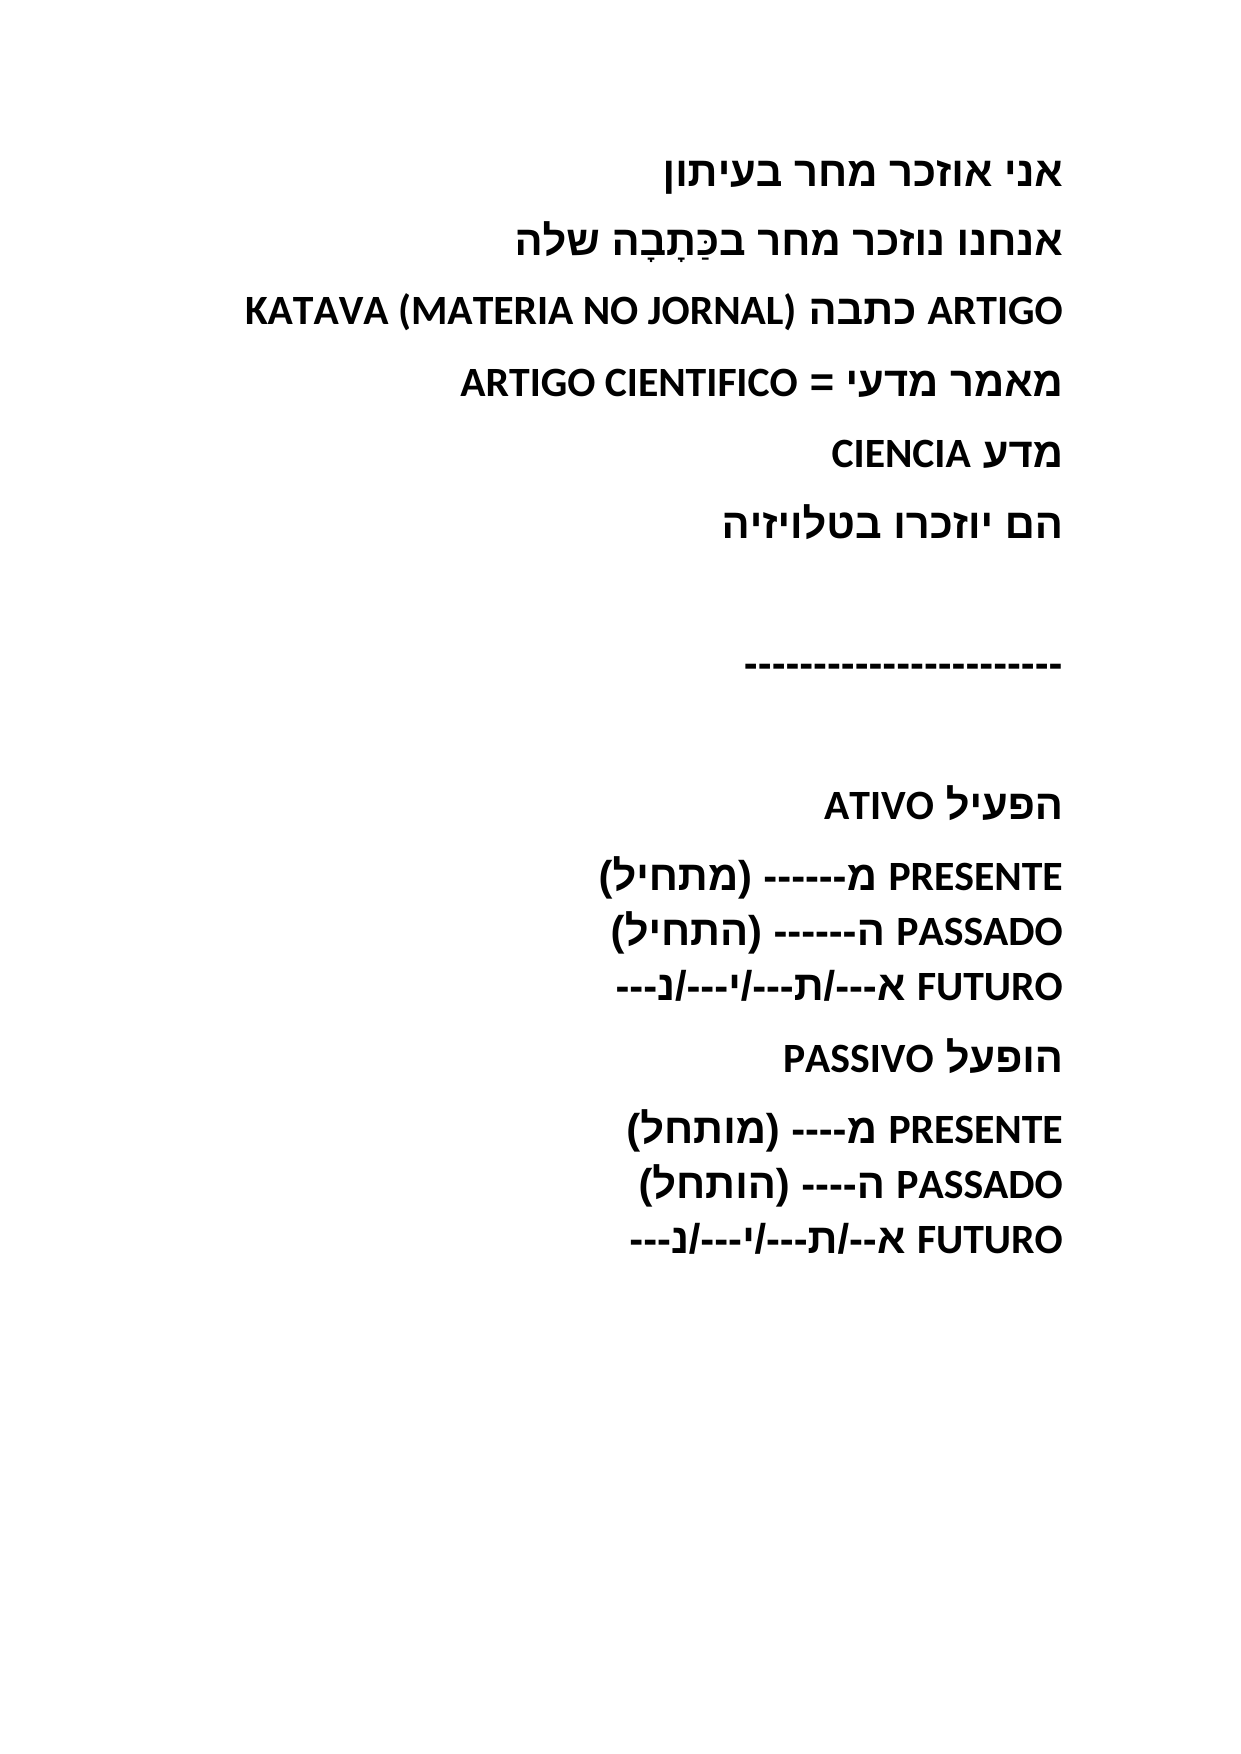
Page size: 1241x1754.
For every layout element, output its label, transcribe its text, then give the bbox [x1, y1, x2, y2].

text מאמר מדעי = ARTIGO CIENTIFICO [177, 356, 1063, 407]
text הם יוזכרו בטלויזיה [177, 499, 1063, 547]
text אני אוזכר מחר בעיתון [177, 148, 1063, 196]
text ----------------------- [177, 639, 1063, 687]
text PRESENTE מ---- (מותחל) PASSADO ה---- (הותחל) FUTURO א--/ת---/י---/נ--- [177, 1103, 1063, 1264]
text הפעיל ATIVO [177, 779, 1063, 829]
text אנחנו נוזכר מחר בכַּתָבָה שלה [177, 216, 1063, 264]
text מדע CIENCIA [177, 427, 1063, 478]
text PRESENTE מ------ (מתחיל) PASSADO ה------ (התחיל) FUTURO א---/ת---/י---/נ--- [177, 850, 1063, 1011]
text הופעל PASSIVO [177, 1032, 1063, 1082]
text ARTIGO כתבה KATAVA (MATERIA NO JORNAL) [177, 284, 1063, 335]
